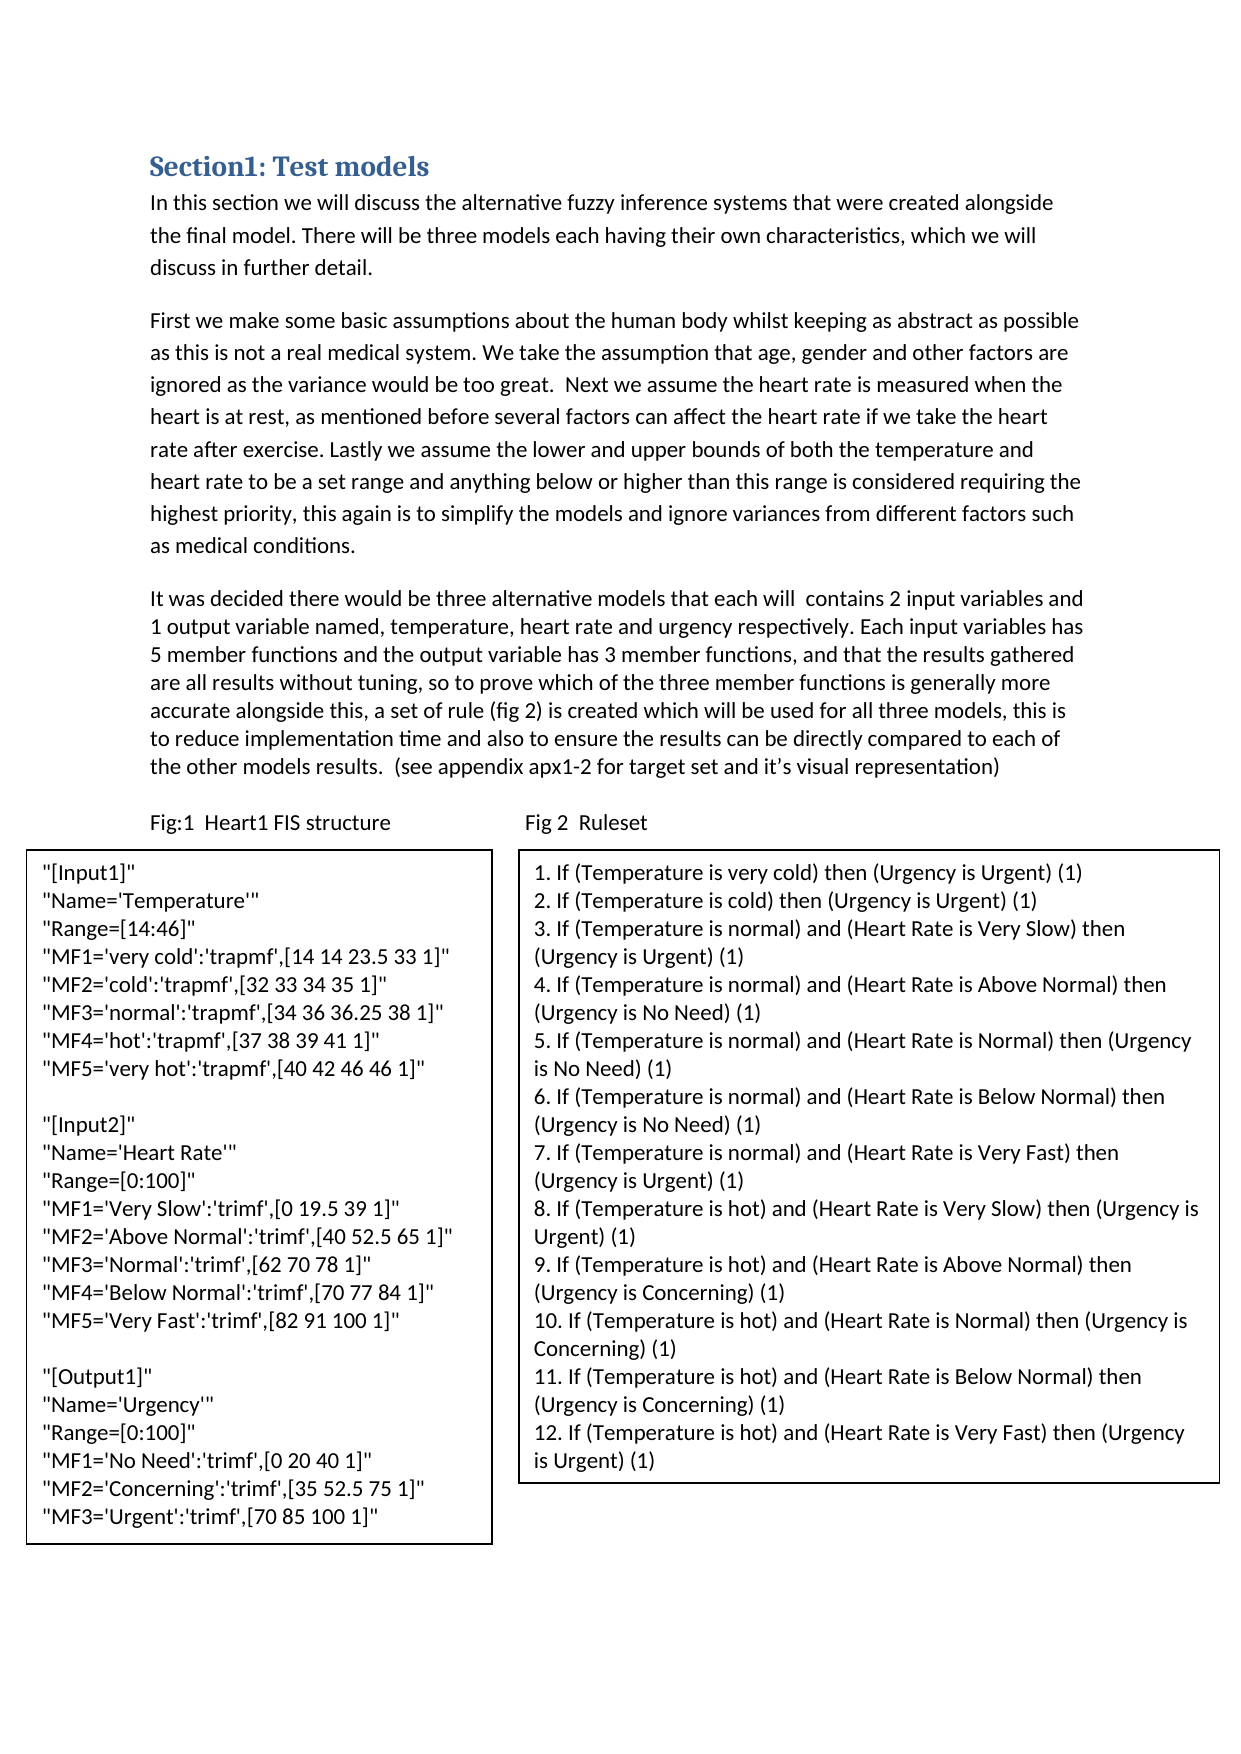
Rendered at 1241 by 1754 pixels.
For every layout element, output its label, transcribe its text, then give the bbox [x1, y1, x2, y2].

subtitle Section1: Test models [150, 150, 1090, 183]
text Fig:1 Heart1 FIS structure Fig 2 Ruleset [150, 808, 1090, 836]
text It was decided there would be three alternative models that each will contains 2 input variables and 1 output variable named, temperature, heart rate and urgency respectively. Each input variables has 5 member functions and the output variable has 3 member functions, and that the results gathered are all results without tuning, so to prove which of the three member functions is generally more accurate alongside this, a set of rule (fig 2) is created which will be used for all three models, this is to reduce implementation time and also to ensure the results can be directly compared to each of the other models results. (see appendix apx1-2 for target set and it’s visual representation) [150, 584, 1090, 780]
text First we make some basic assumptions about the human body whilst keeping as abstract as possible as this is not a real medical system. We take the assumption that age, gender and other factors are ignored as the variance would be too great. Next we assume the heart rate is measured when the heart is at rest, as mentioned before several factors can affect the heart rate if we take the heart rate after exercise. Lastly we assume the lower and upper bounds of both the temperature and heart rate to be a set range and anything below or higher than this range is considered requiring the highest priority, this again is to simplify the models and ignore variances from different factors such as medical conditions. [150, 306, 1090, 559]
text In this section we will discuss the alternative fuzzy inference systems that were created alongside the final model. There will be three models each having their own characteristics, which we will discuss in further detail. [150, 188, 1090, 281]
